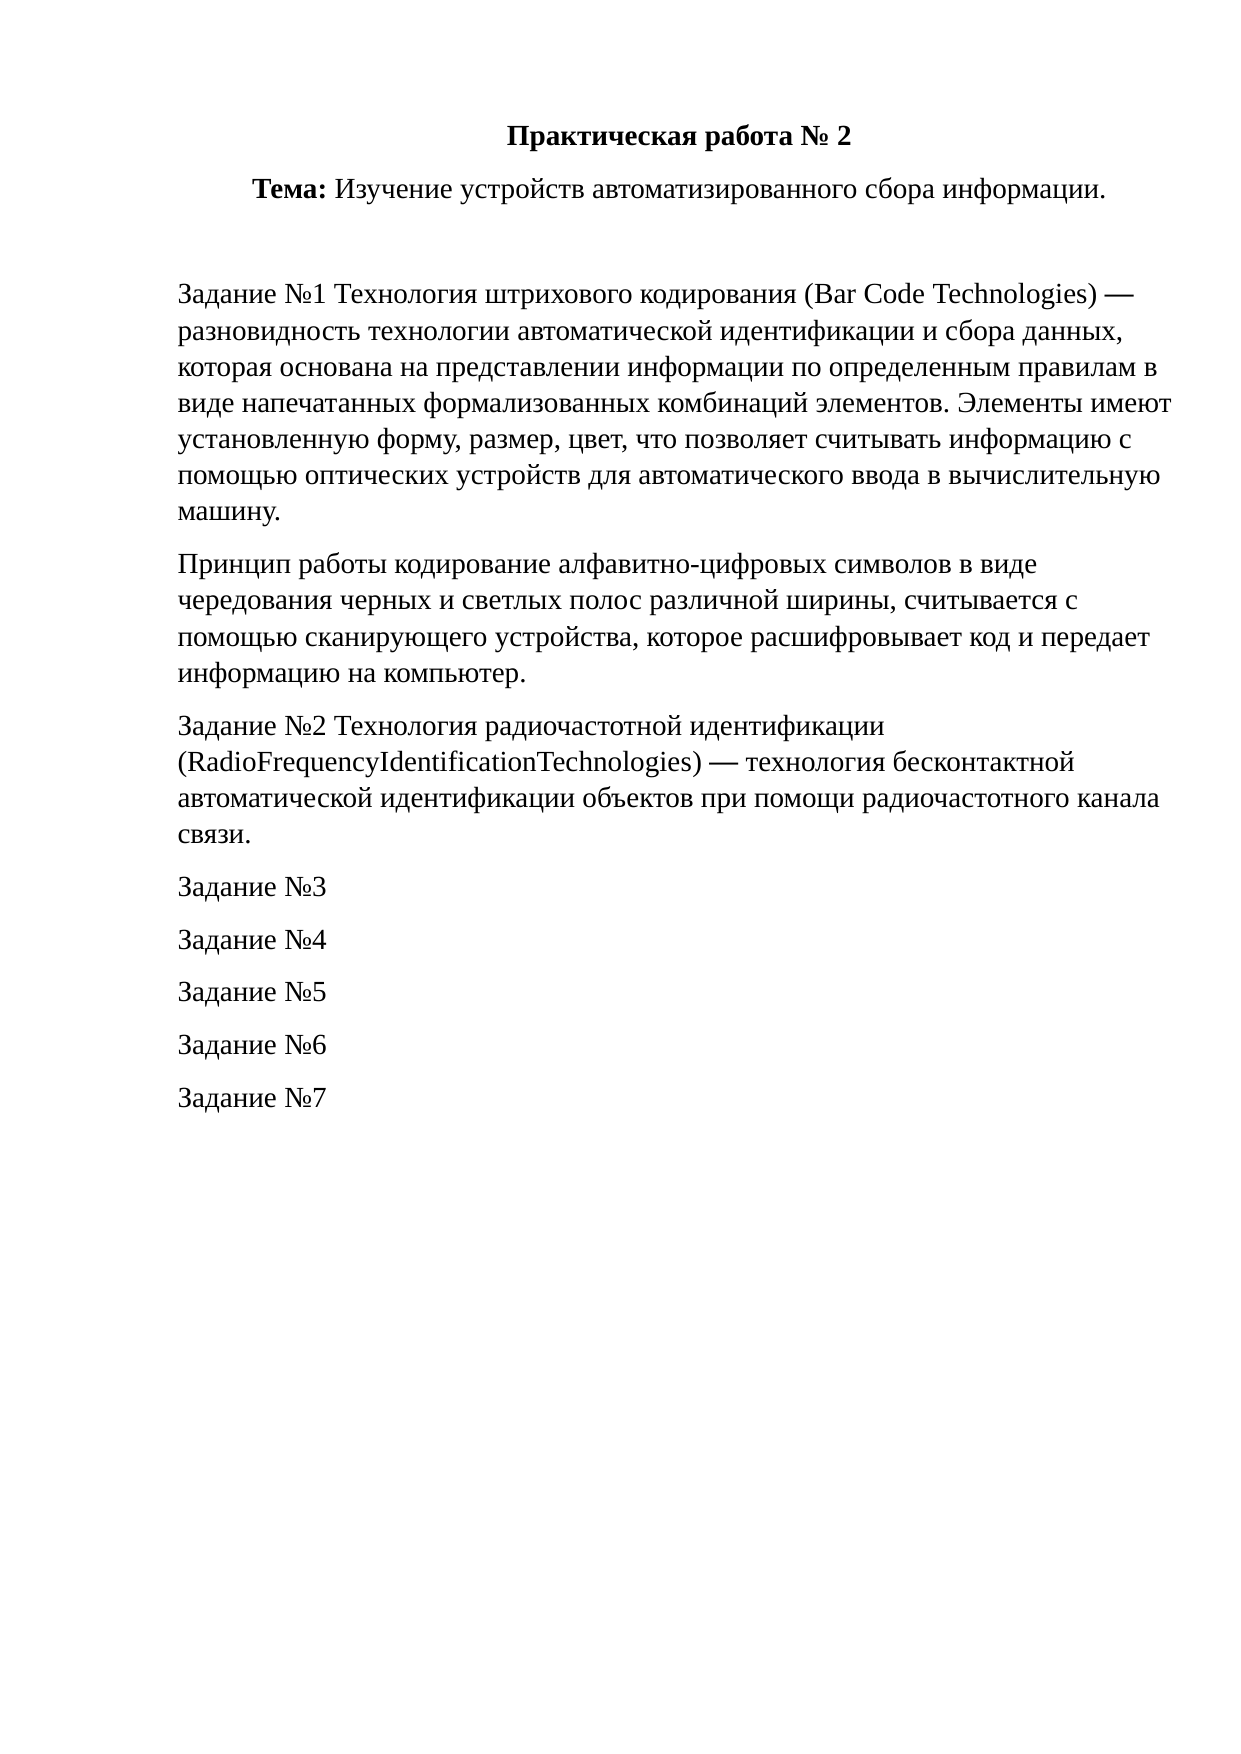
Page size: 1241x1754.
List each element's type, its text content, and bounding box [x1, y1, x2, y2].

text Задание №4 [177, 922, 1181, 955]
text Принцип работы кодирование алфавитно-цифровых символов в виде чередования черных и светлых полос различной ширины, считывается с помощью сканирующего устройства, которое расшифровывает код и передает информацию на компьютер. [177, 546, 1181, 688]
text Задание №1 Технология штрихового кодирования (Bar Code Technologies) — разновидность технологии автоматической идентификации и сбора данных, которая основана на представлении информации по определенным правилам в виде напечатанных формализованных комбинаций элементов. Элементы имеют установленную форму, размер, цвет, что позволяет считывать информацию с помощью оптических устройств для автоматического ввода в вычислительную машину. [177, 277, 1181, 527]
text Задание №6 [177, 1027, 1181, 1061]
text Задание №3 [177, 869, 1181, 902]
text Тема: Изучение устройств автоматизированного сбора информации. [177, 171, 1181, 204]
text Практическая работа № 2 [177, 118, 1181, 152]
text Задание №5 [177, 974, 1181, 1008]
text Задание №2 Технология радиочастотной идентификации (RadioFrequencyIdentificationTechnologies) — технология бесконтактной автоматической идентификации объектов при помощи радиочастотного канала связи. [177, 708, 1181, 850]
text Задание №7 [177, 1080, 1181, 1114]
